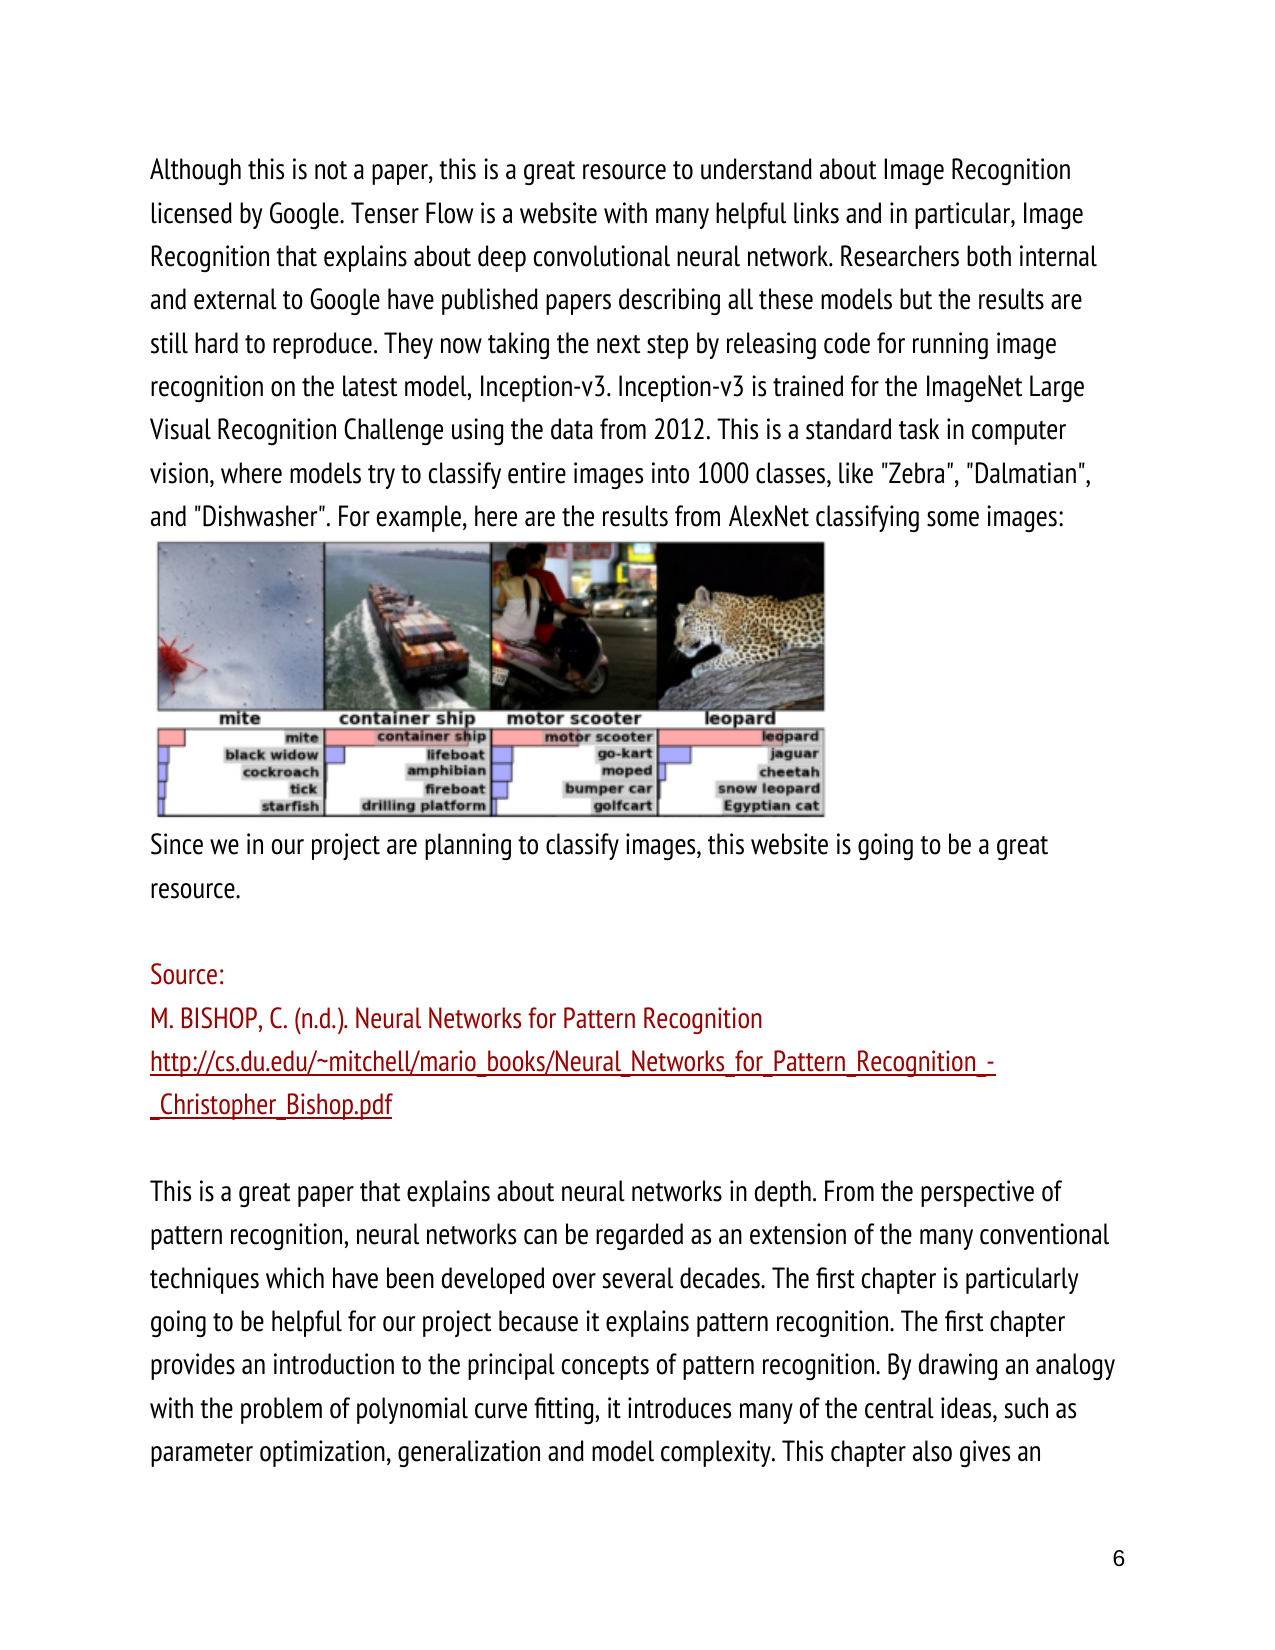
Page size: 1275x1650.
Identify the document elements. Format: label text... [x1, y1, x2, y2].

text Although this is not a paper, this is a great resource to understand about Image Recognition licensed by Google. Tenser Flow is a website with many helpful links and in particular, Image Recognition that explains about deep convolutional neural network. Researchers both internal and external to Google have published papers describing all these models but the results are still hard to reproduce. They now taking the next step by releasing code for running image recognition on the latest model, Inception-v3. Inception-v3 is trained for the ImageNet Large Visual Recognition Challenge using the data from 2012. This is a standard task in computer vision, where models try to classify entire images into 1000 classes, like "Zebra", "Dalmatian", and "Dishwasher". For example, here are the results from AlexNet classifying some images: [150, 150, 1125, 534]
text Since we in our project are planning to classify images, this website is going to be a great resource. [150, 825, 1125, 906]
text M. BISHOP, C. (n.d.). Neural Networks for Pattern Recognition http://cs.du.edu/~mitchell/mario_books/Neural_Networks_for_Pattern_Recognition_-_Christopher_Bishop.pdf [150, 998, 1125, 1123]
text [150, 1172, 1125, 1469]
text Source: [150, 955, 1125, 993]
picture [150, 540, 843, 822]
